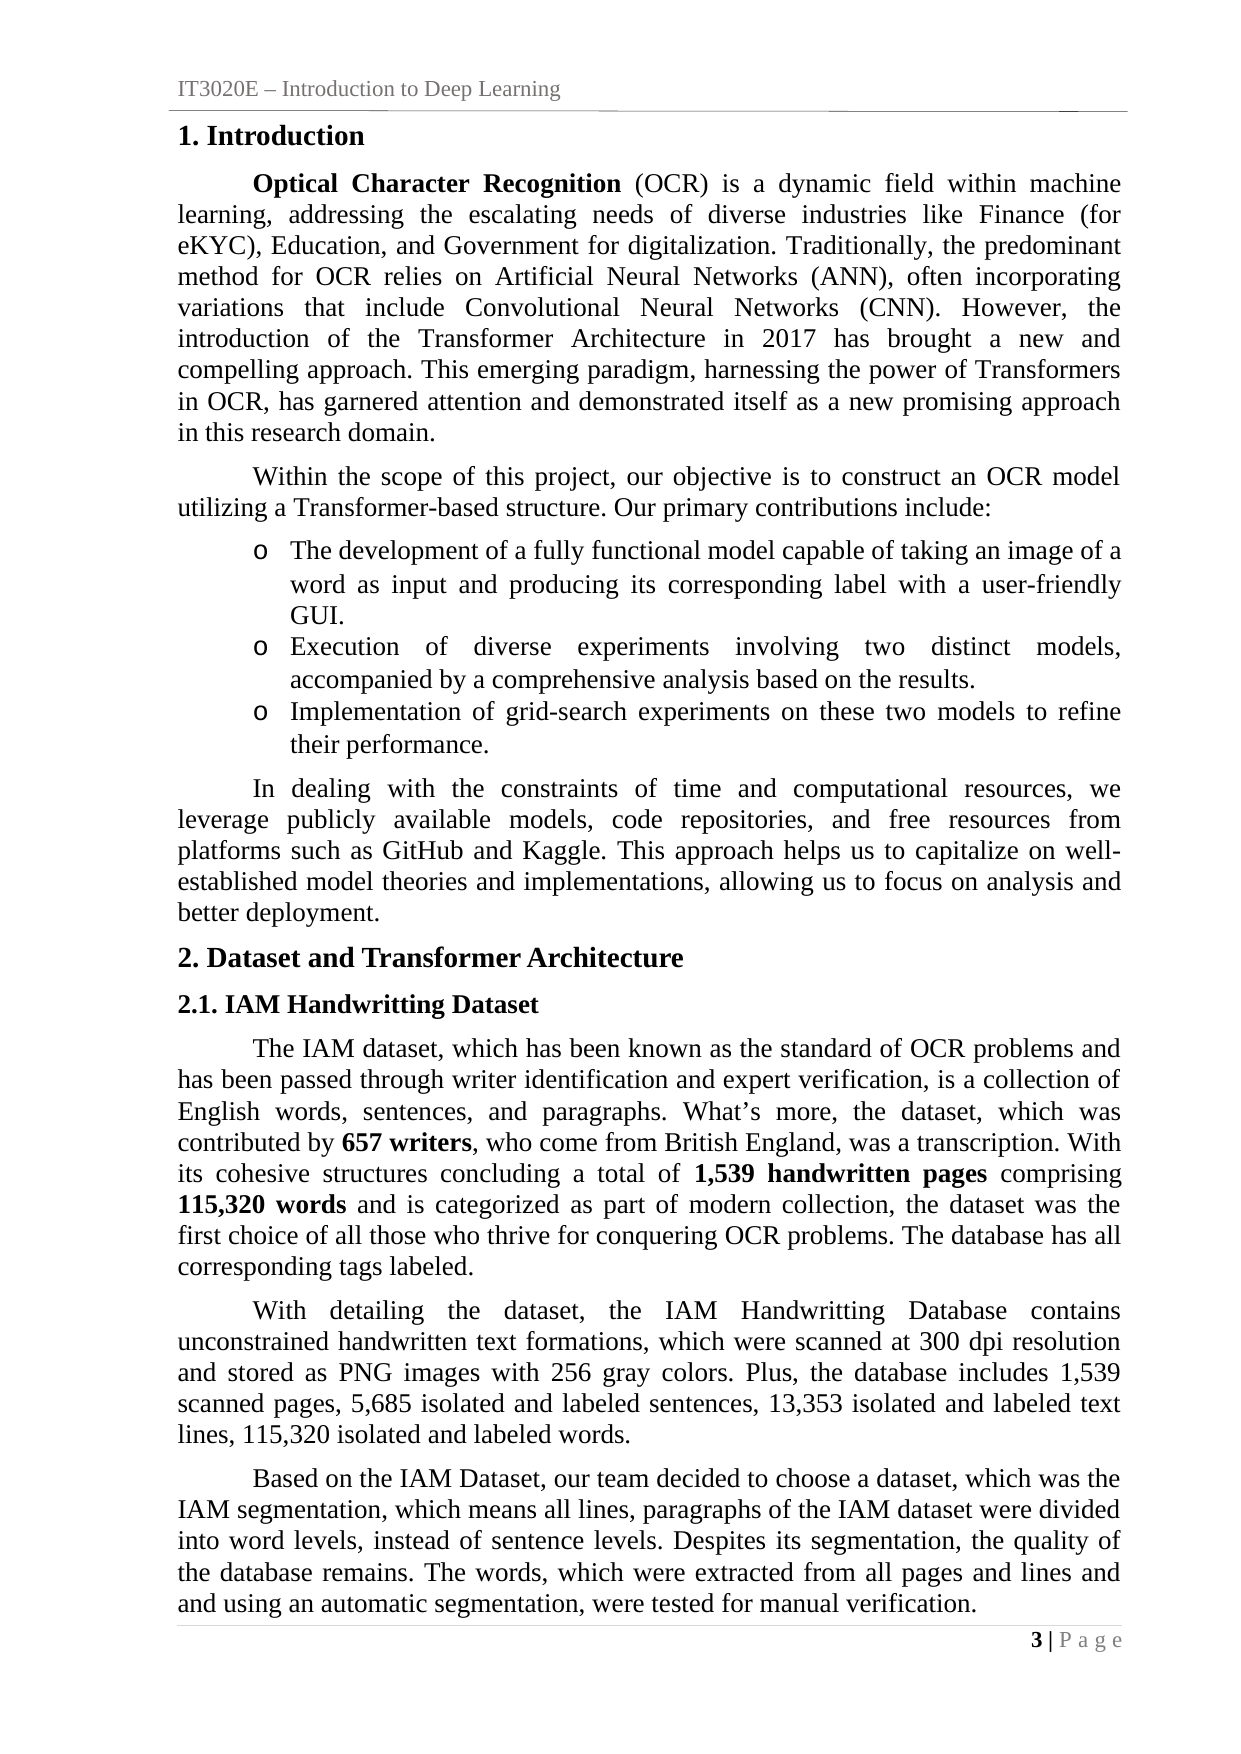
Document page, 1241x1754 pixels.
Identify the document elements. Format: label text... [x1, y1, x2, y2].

list The development of a fully functional model capable of taking an image of a word as input and producing its corresponding label with a user-friendly GUI. [252, 534, 1122, 630]
subtitle 2. Dataset and Transformer Architecture [177, 940, 1122, 973]
text In dealing with the constraints of time and computational resources, we leverage publicly available models, code repositories, and free resources from platforms such as GitHub and Kaggle. This approach helps us to capitalize on well-established model theories and implementations, allowing us to focus on analysis and better deployment. [177, 772, 1122, 927]
text Based on the IAM Dataset, our team decided to choose a dataset, which was the IAM segmentation, which means all lines, paragraphs of the IAM dataset were divided into word levels, instead of sentence levels. Despites its segmentation, the quality of the database remains. The words, which were extracted from all pages and lines and and using an automatic segmentation, were tested for manual verification. [177, 1462, 1122, 1618]
text Optical Character Recognition (OCR) is a dynamic field within machine learning, addressing the escalating needs of diverse industries like Finance (for eKYC), Education, and Government for digitalization. Traditionally, the predominant method for OCR relies on Artificial Neural Networks (ANN), often incorporating variations that include Convolutional Neural Networks (CNN). However, the introduction of the Transformer Architecture in 2017 has brought a new and compelling approach. This emerging paradigm, harnessing the power of Transformers in OCR, has garnered attention and demonstrated itself as a new promising approach in this research domain. [177, 167, 1122, 447]
list Execution of diverse experiments involving two distinct models, accompanied by a comprehensive analysis based on the results. [252, 630, 1122, 695]
text The IAM dataset, which has been known as the standard of OCR problems and has been passed through writer identification and expert verification, is a collection of English words, sentences, and paragraphs. What’s more, the dataset, which was contributed by 657 writers, who come from British England, was a transcription. With its cohesive structures concluding a total of 1,539 handwritten pages comprising 115,320 words and is categorized as part of modern collection, the dataset was the first choice of all those who thrive for conquering OCR problems. The database has all corresponding tags labeled. [177, 1032, 1122, 1281]
text Within the scope of this project, our objective is to construct an OCR model utilizing a Transformer-based structure. Our primary contributions include: [177, 459, 1122, 522]
text With detailing the dataset, the IAM Handwritting Database contains unconstrained handwritten text formations, which were scanned at 300 dpi resolution and stored as PNG images with 256 gray colors. Plus, the database includes 1,539 scanned pages, 5,685 isolated and labeled sentences, 13,353 isolated and labeled text lines, 115,320 isolated and labeled words. [177, 1294, 1122, 1450]
subtitle 1. Introduction [177, 118, 1122, 152]
list Implementation of grid-search experiments on these two models to refine their performance. [252, 695, 1122, 759]
subtitle 2.1. IAM Handwritting Dataset [177, 989, 1122, 1020]
